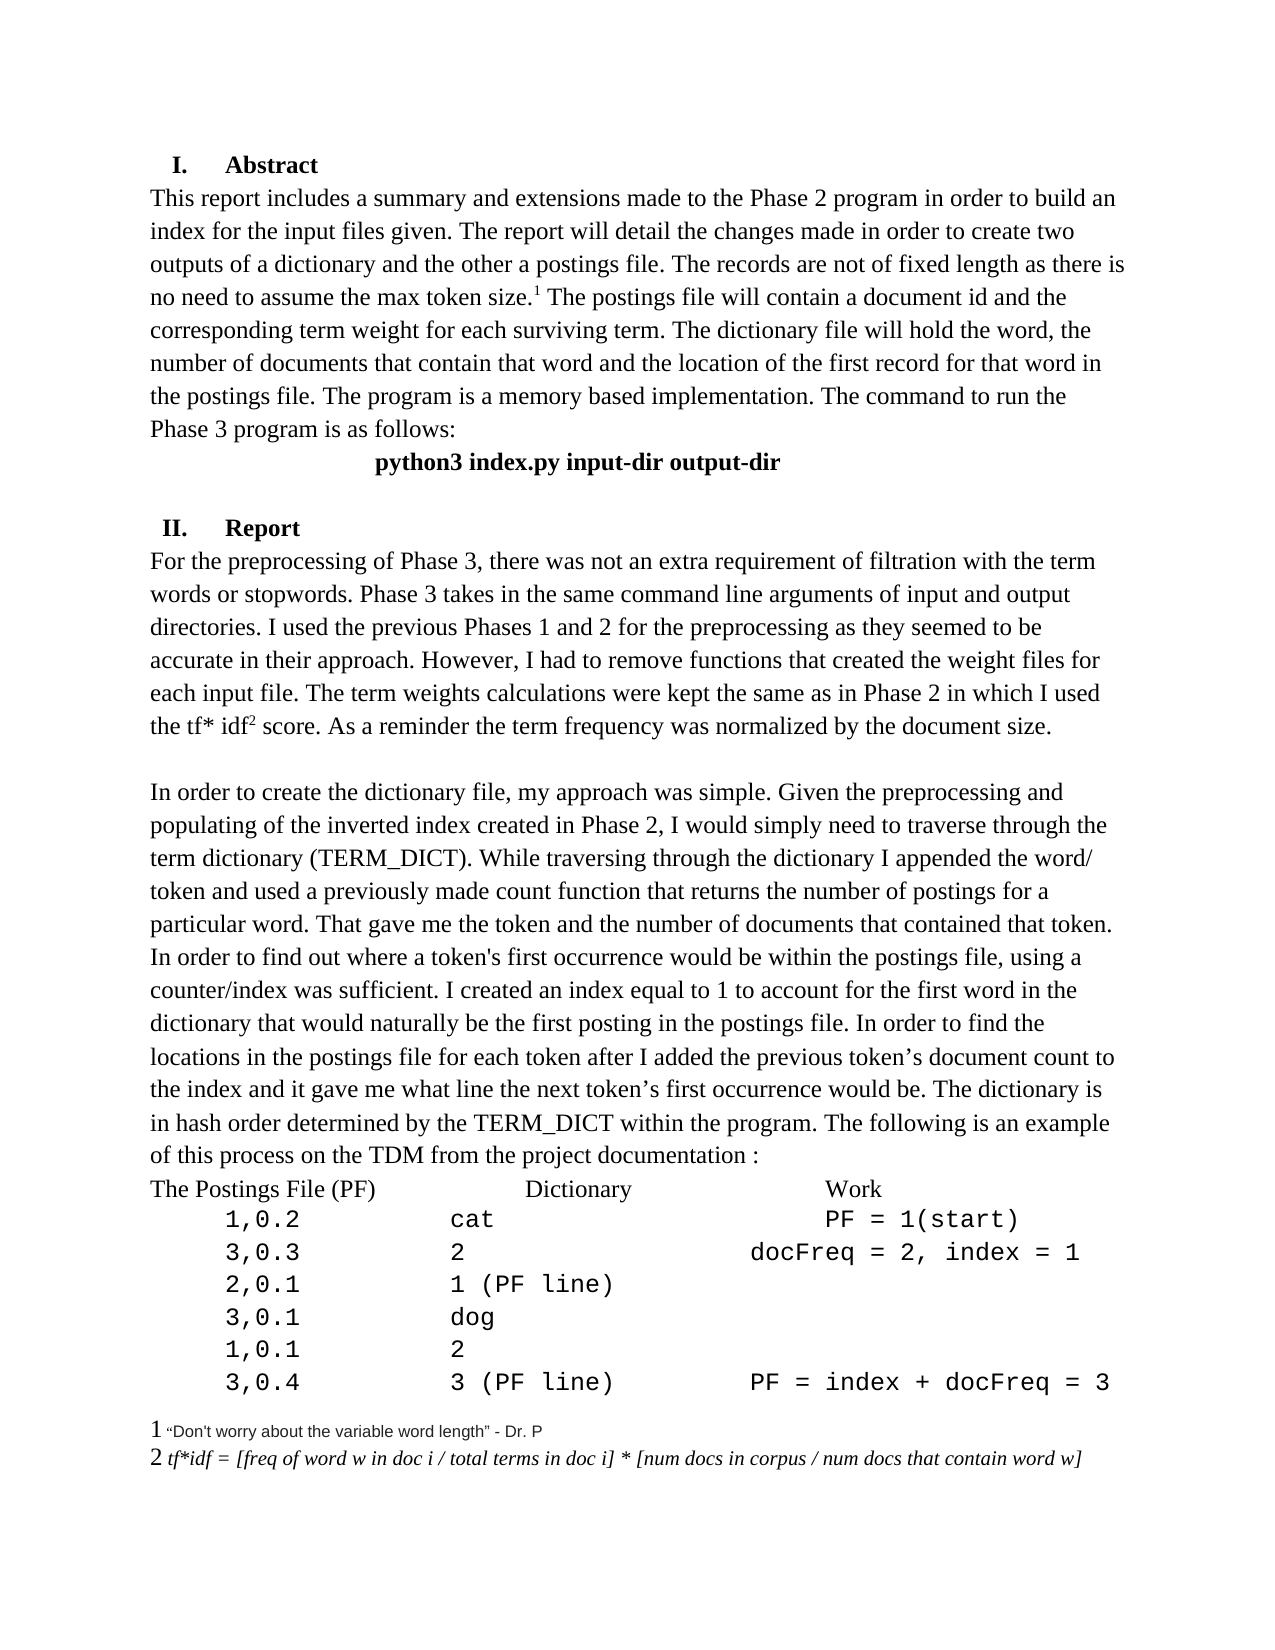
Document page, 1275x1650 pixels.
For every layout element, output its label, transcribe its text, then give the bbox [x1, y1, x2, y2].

text 3,0.1 dog [150, 1304, 1125, 1333]
text 3,0.4 3 (PF line) PF = index + docFreq = 3 [150, 1369, 1125, 1398]
text 2,0.1 1 (PF line) [150, 1272, 1125, 1300]
text 1,0.2 cat PF = 1(start) [150, 1207, 1125, 1235]
text 1,0.1 2 [150, 1337, 1125, 1365]
list Abstract [187, 150, 1125, 179]
text The Postings File (PF) Dictionary Work [150, 1174, 1125, 1202]
text In order to create the dictionary file, my approach was simple. Given the preprocessing and populating of the inverted index created in Phase 2, I would simply need to traverse through the term dictionary (TERM_DICT). While traversing through the dictionary I appended the word/ token and used a previously made count function that returns the number of postings for a particular word. That gave me the token and the number of documents that contained that token. In order to find out where a token's first occurrence would be within the postings file, using a counter/index was sufficient. I created an index equal to 1 to account for the first word in the dictionary that would naturally be the first posting in the postings file. In order to find the locations in the postings file for each token after I added the previous token’s document count to the index and it gave me what line the next token’s first occurrence would be. The dictionary is in hash order determined by the TERM_DICT within the program. The following is an example of this process on the TDM from the project documentation : [150, 777, 1125, 1169]
text 3,0.3 2 docFreq = 2, index = 1 [150, 1239, 1125, 1268]
text For the preprocessing of Phase 3, there was not an extra requirement of filtration with the term words or stopwords. Phase 3 takes in the same command line arguments of input and output directories. I used the previous Phases 1 and 2 for the preprocessing as they seemed to be accurate in their approach. However, I had to remove functions that created the weight files for each input file. The term weights calculations were kept the same as in Phase 2 in which I used the tf* idf score. As a reminder the term frequency was normalized by the document size. [150, 546, 1125, 740]
text python3 index.py input-dir output-dir [300, 447, 1125, 476]
text This report includes a summary and extensions made to the Phase 2 program in order to build an index for the input files given. The report will detail the changes made in order to create two outputs of a dictionary and the other a postings file. The records are not of fixed length as there is no need to assume the max token size. The postings file will contain a document id and the corresponding term weight for each surviving term. The dictionary file will hold the word, the number of documents that contain that word and the location of the first record for that word in the postings file. The program is a memory based implementation. The command to run the Phase 3 program is as follows: [150, 183, 1125, 443]
list Report [187, 513, 1125, 542]
